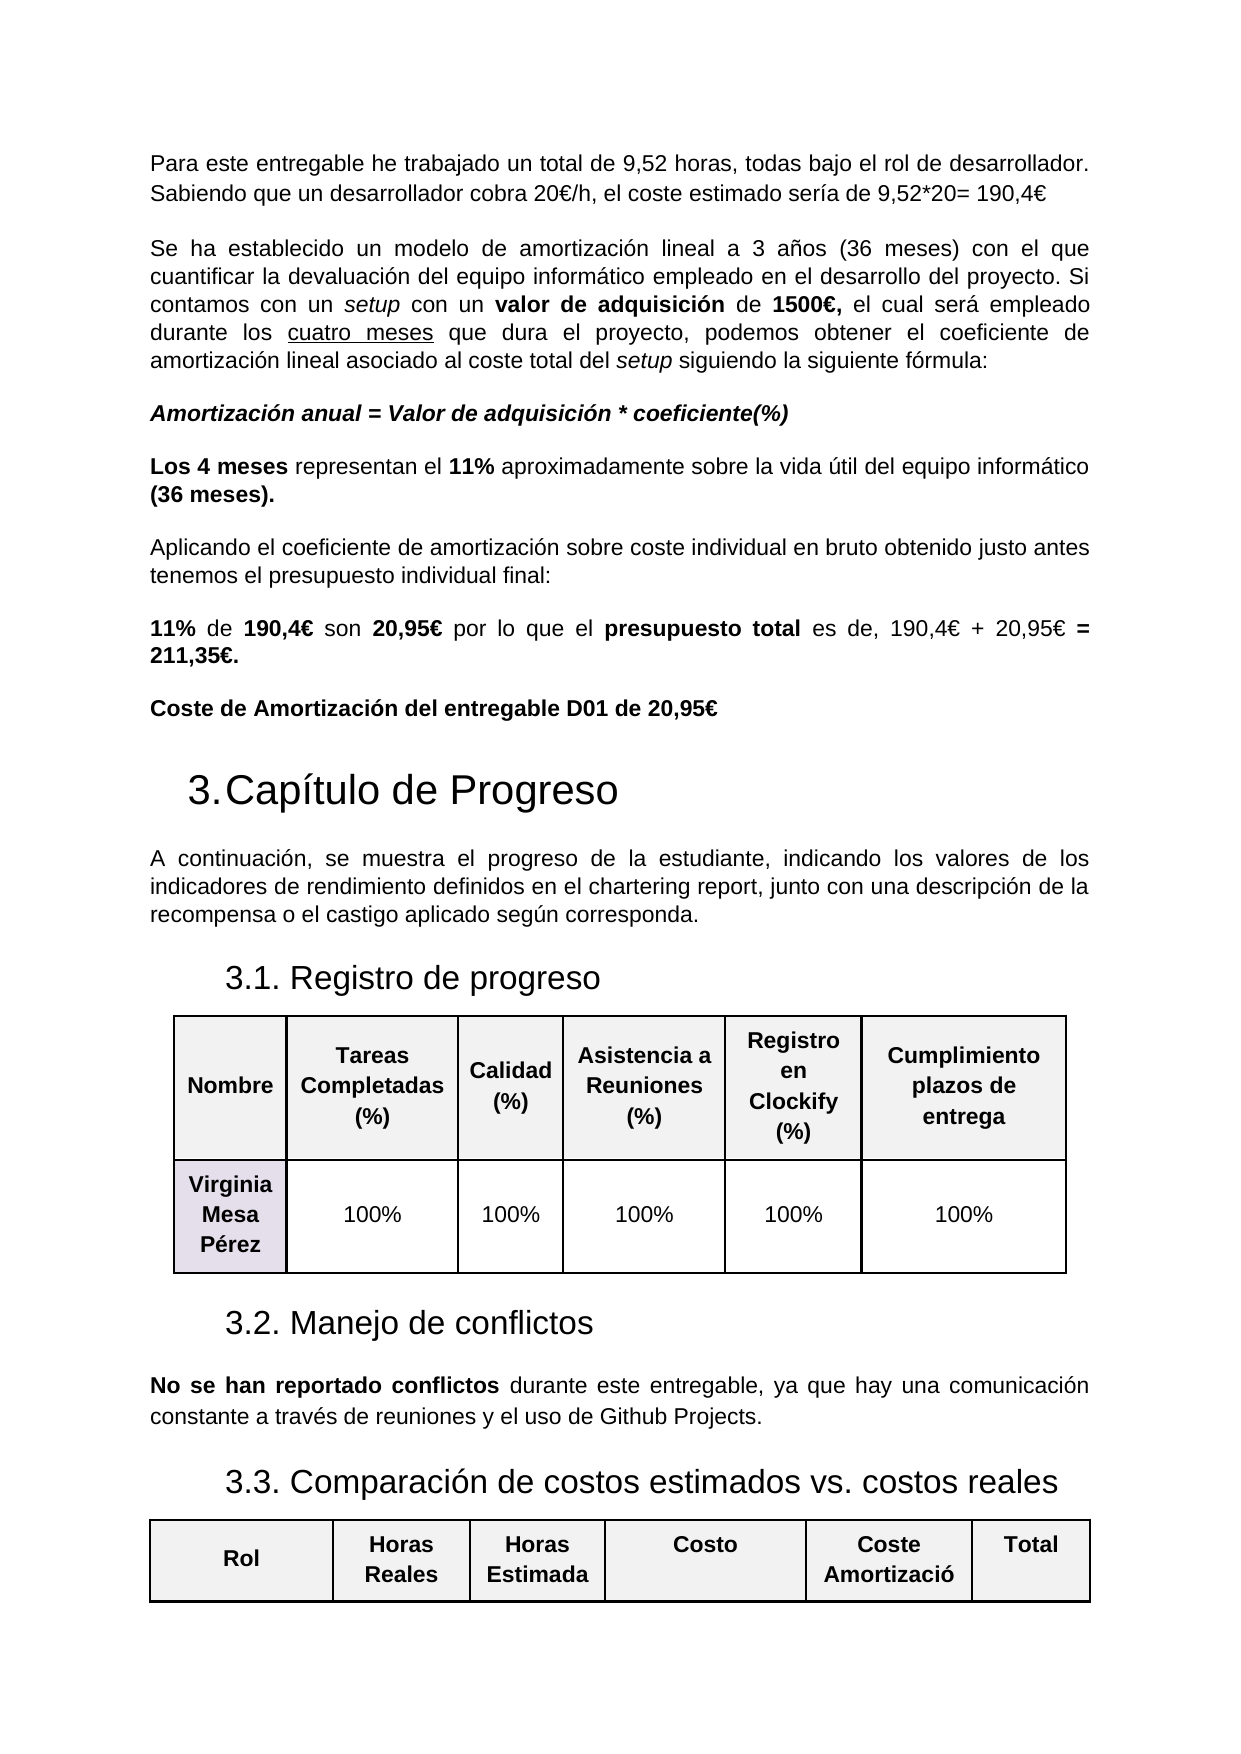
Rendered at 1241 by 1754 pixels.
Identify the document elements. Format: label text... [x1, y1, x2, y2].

table_cell 100% [564, 1161, 724, 1272]
text No se han reportado conflictos durante este entregable, ya que hay una comunicación constante a través de reuniones y el uso de Github Projects. [150, 1372, 1090, 1429]
table_cell 100% [863, 1161, 1065, 1272]
table_header Horas Estimadas [471, 1521, 604, 1600]
table_cell 100% [459, 1161, 562, 1272]
text Aplicando el coeficiente de amortización sobre coste individual en bruto obtenido justo antes tenemos el presupuesto individual final: [150, 534, 1090, 588]
table_header Costo Desarrollador [606, 1521, 805, 1600]
text Para este entregable he trabajado un total de 9,52 horas, todas bajo el rol de desarrollador. Sabiendo que un desarrollador cobra 20€/h, el coste estimado sería de 9,52*20= 190,4€ [150, 150, 1090, 207]
table_header Rol [151, 1521, 332, 1600]
table_cell Virginia Mesa Pérez [175, 1161, 285, 1272]
table_header Cumplimiento plazos de entrega [863, 1017, 1065, 1158]
text Se ha establecido un modelo de amortización lineal a 3 años (36 meses) con el que cuantificar la devaluación del equipo informático empleado en el desarrollo del proyecto. Si contamos con un setup con un valor de adquisición de 1500€, el cual será empleado durante los cuatro meses que dura el proyecto, podemos obtener el coeficiente de amortización lineal asociado al coste total del setup siguiendo la siguiente fórmula: [150, 235, 1090, 373]
table_cell 100% [288, 1161, 457, 1272]
table_cell 100% [726, 1161, 860, 1272]
subtitle Capítulo de Progreso [187, 765, 1090, 813]
table_header Coste Amortización [807, 1521, 971, 1600]
table_header Tareas Completadas (%) [288, 1017, 457, 1158]
subtitle 3.1. Registro de progreso [150, 958, 1090, 996]
table_header Horas Reales [334, 1521, 469, 1600]
table_header Nombre [175, 1017, 285, 1158]
table_header Total [973, 1521, 1089, 1600]
text Los 4 meses representan el 11% aproximadamente sobre la vida útil del equipo informático (36 meses). [150, 453, 1090, 507]
subtitle 3.3. Comparación de costos estimados vs. costos reales [150, 1462, 1090, 1500]
text A continuación, se muestra el progreso de la estudiante, indicando los valores de los indicadores de rendimiento definidos en el chartering report, junto con una descripción de la recompensa o el castigo aplicado según corresponda. [150, 845, 1090, 927]
table_header Asistencia a Reuniones (%) [564, 1017, 724, 1158]
text Amortización anual = Valor de adquisición * coeficiente(%) [150, 400, 1090, 426]
subtitle 3.2. Manejo de conflictos [150, 1303, 1090, 1342]
text Coste de Amortización del entregable D01 de 20,95€ [150, 695, 1090, 722]
table_header Registro en Clockify (%) [726, 1017, 860, 1158]
text 11% de 190,4€ son 20,95€ por lo que el presupuesto total es de, 190,4€ + 20,95€ = 211,35€. [150, 614, 1090, 669]
table_header Calidad (%) [459, 1017, 562, 1158]
